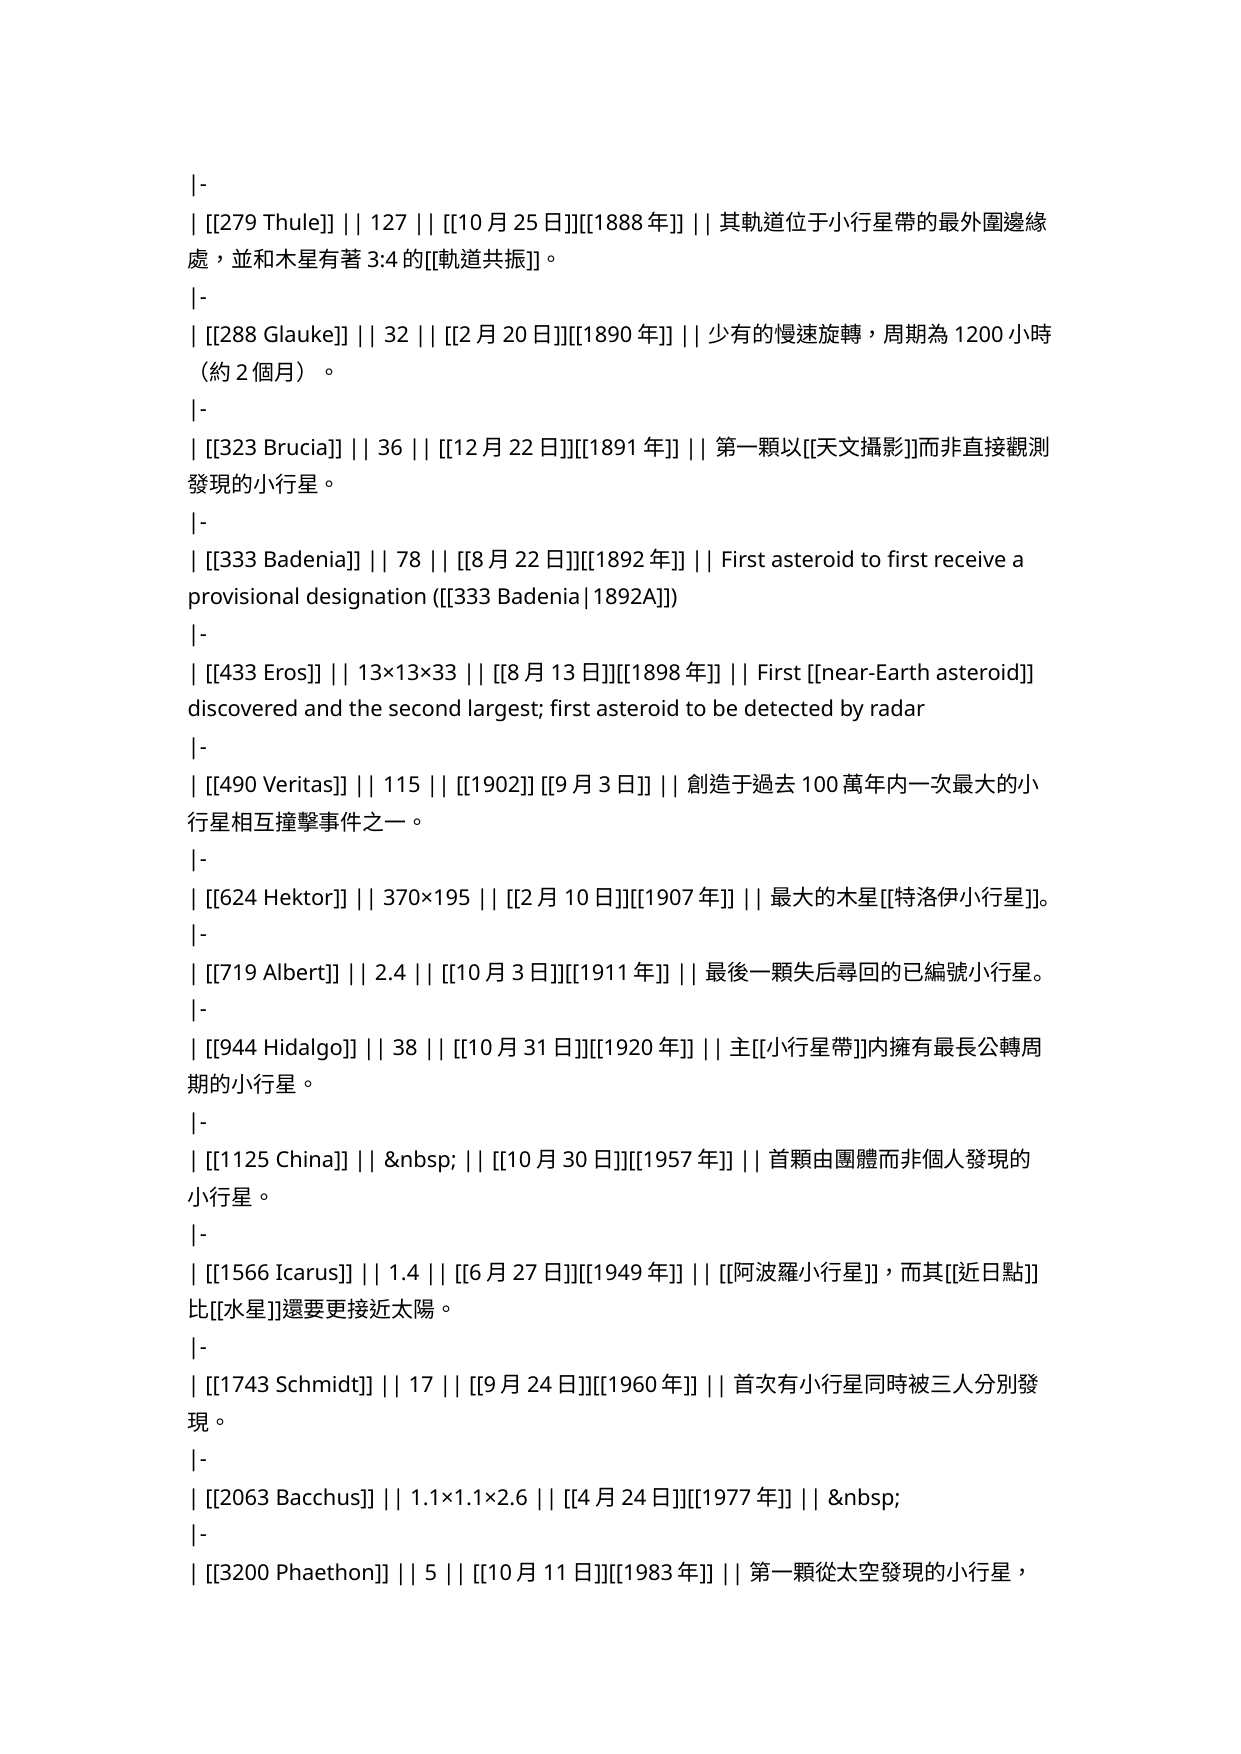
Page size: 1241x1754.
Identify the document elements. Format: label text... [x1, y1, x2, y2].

text |- [187, 277, 1053, 314]
text | [[719 Albert]] || 2.4 || [[10月3日]][[1911年]] || 最後一顆失后尋回的已編號小行星。 [187, 952, 1053, 989]
text | [[1743 Schmidt]] || 17 || [[9月24日]][[1960年]] || 首次有小行星同時被三人分別發現。 [187, 1364, 1053, 1439]
text |- [187, 1439, 1053, 1477]
text |- [187, 389, 1053, 427]
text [187, 1552, 1053, 1589]
text |- [187, 1214, 1053, 1252]
text | [[944 Hidalgo]] || 38 || [[10月31日]][[1920年]] || 主[[小行星帶]]内擁有最長公轉周期的小行星。 [187, 1027, 1053, 1102]
text | [[433 Eros]] || 13×13×33 || [[8月13日]][[1898年]] || First [[near-Earth asteroid]] discovered and the second largest; first asteroid to be detected by radar [187, 652, 1053, 727]
text | [[1566 Icarus]] || 1.4 || [[6月27日]][[1949年]] || [[阿波羅小行星]]，而其[[近日點]]比[[水星]]還要更接近太陽。 [187, 1252, 1053, 1327]
text |- [187, 727, 1053, 764]
text |- [187, 164, 1053, 202]
text |- [187, 1102, 1053, 1139]
text |- [187, 839, 1053, 877]
text | [[624 Hektor]] || 370×195 || [[2月10日]][[1907年]] || 最大的木星[[特洛伊小行星]]。 [187, 877, 1053, 914]
text | [[279 Thule]] || 127 || [[10月25日]][[1888年]] || 其軌道位于小行星帶的最外圍邊緣處，並和木星有著3:4的[[軌道共振]]。 [187, 202, 1053, 277]
text |- [187, 989, 1053, 1027]
text |- [187, 1514, 1053, 1552]
text |- [187, 502, 1053, 539]
text |- [187, 1327, 1053, 1364]
text |- [187, 914, 1053, 952]
text | [[323 Brucia]] || 36 || [[12月22日]][[1891年]] || 第一顆以[[天文攝影]]而非直接觀測發現的小行星。 [187, 427, 1053, 502]
text | [[490 Veritas]] || 115 || [[1902]] [[9月3日]] || 創造于過去100萬年内一次最大的小行星相互撞擊事件之一。 [187, 764, 1053, 839]
text | [[2063 Bacchus]] || 1.1×1.1×2.6 || [[4月24日]][[1977年]] || &nbsp; [187, 1477, 1053, 1514]
text | [[288 Glauke]] || 32 || [[2月20日]][[1890年]] || 少有的慢速旋轉，周期為1200小時（約2個月）。 [187, 314, 1053, 389]
text |- [187, 614, 1053, 652]
text | [[1125 China]] || &nbsp; || [[10月30日]][[1957年]] || 首顆由團體而非個人發現的小行星。 [187, 1139, 1053, 1214]
text | [[333 Badenia]] || 78 || [[8月22日]][[1892年]] || First asteroid to first receive a provisional designation ([[333 Badenia|1892A]]) [187, 539, 1053, 614]
